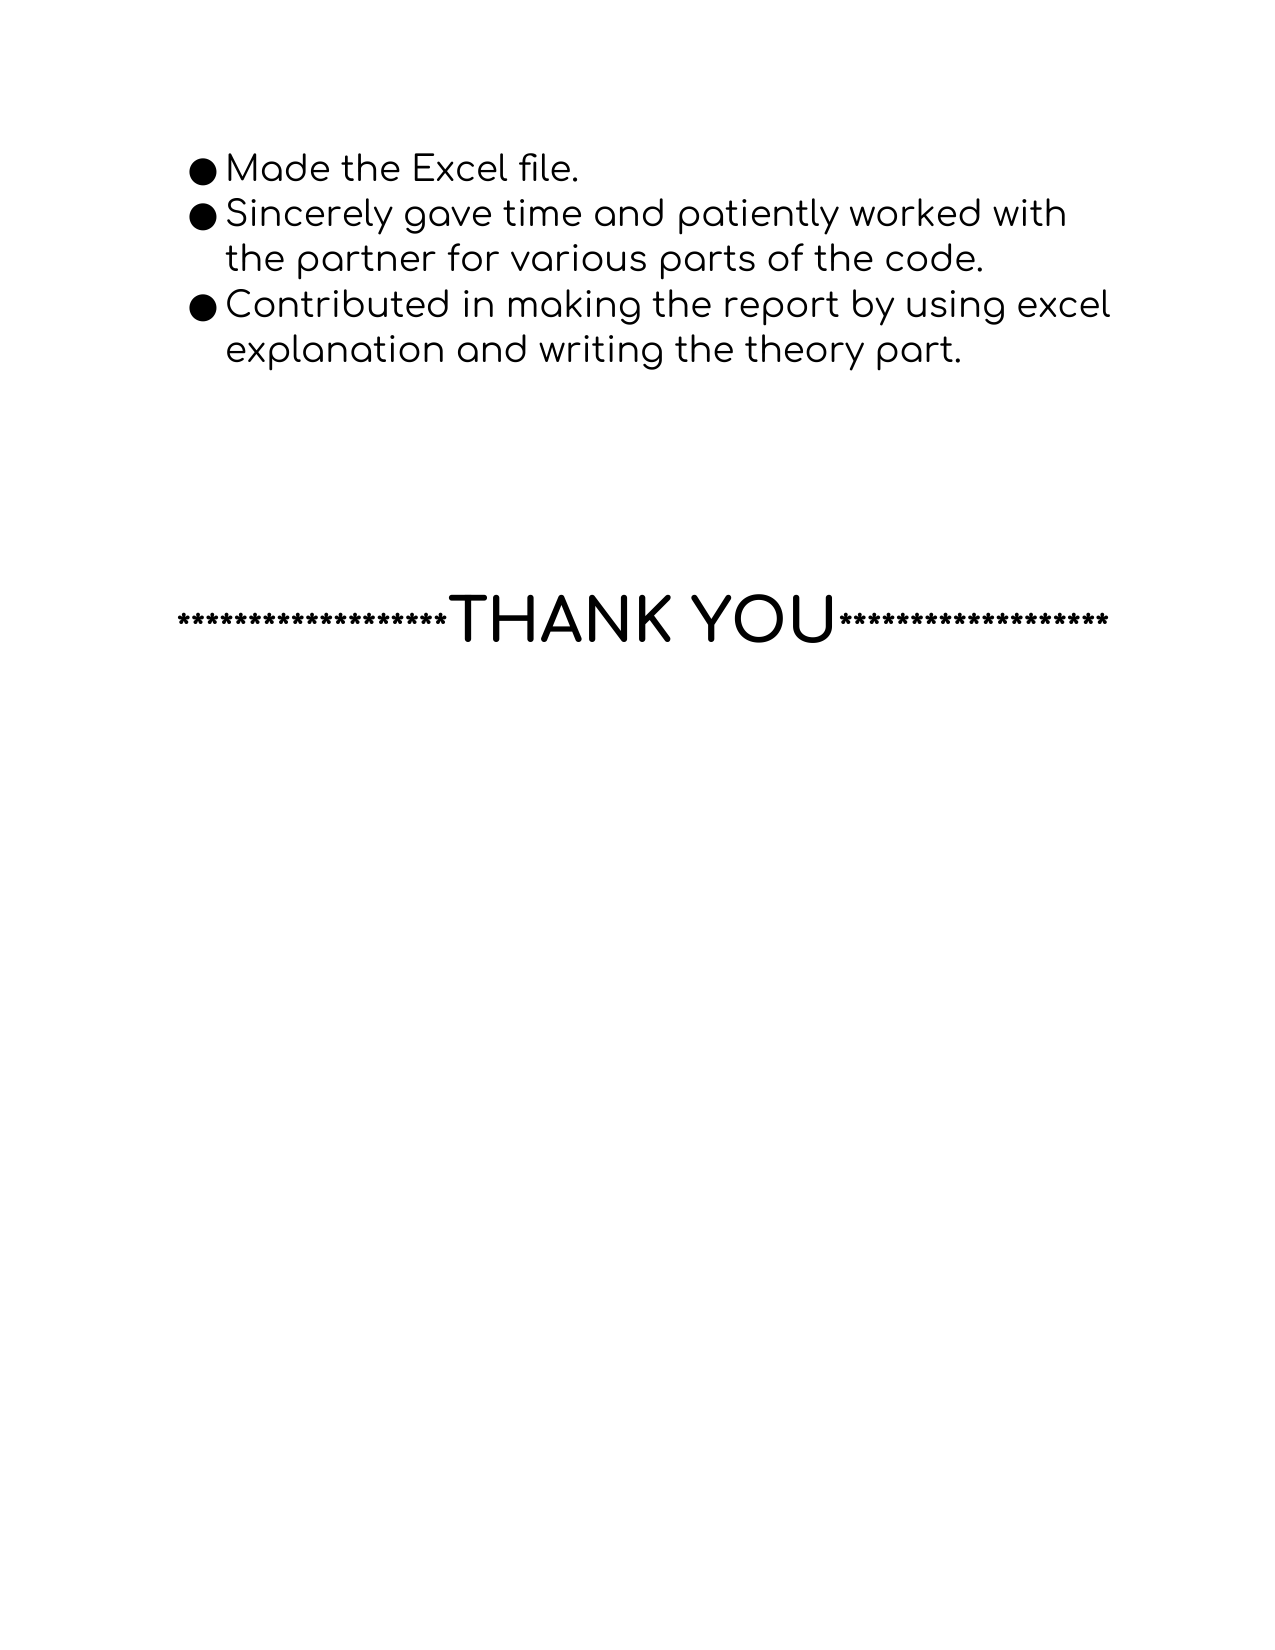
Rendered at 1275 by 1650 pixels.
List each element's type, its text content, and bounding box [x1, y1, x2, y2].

list Made the Excel file. [187, 150, 1125, 189]
list Contributed in making the report by using excel explanation and writing the theory part. [187, 286, 1125, 401]
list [187, 195, 1125, 280]
text *******************THANK YOU******************* [150, 589, 1125, 656]
